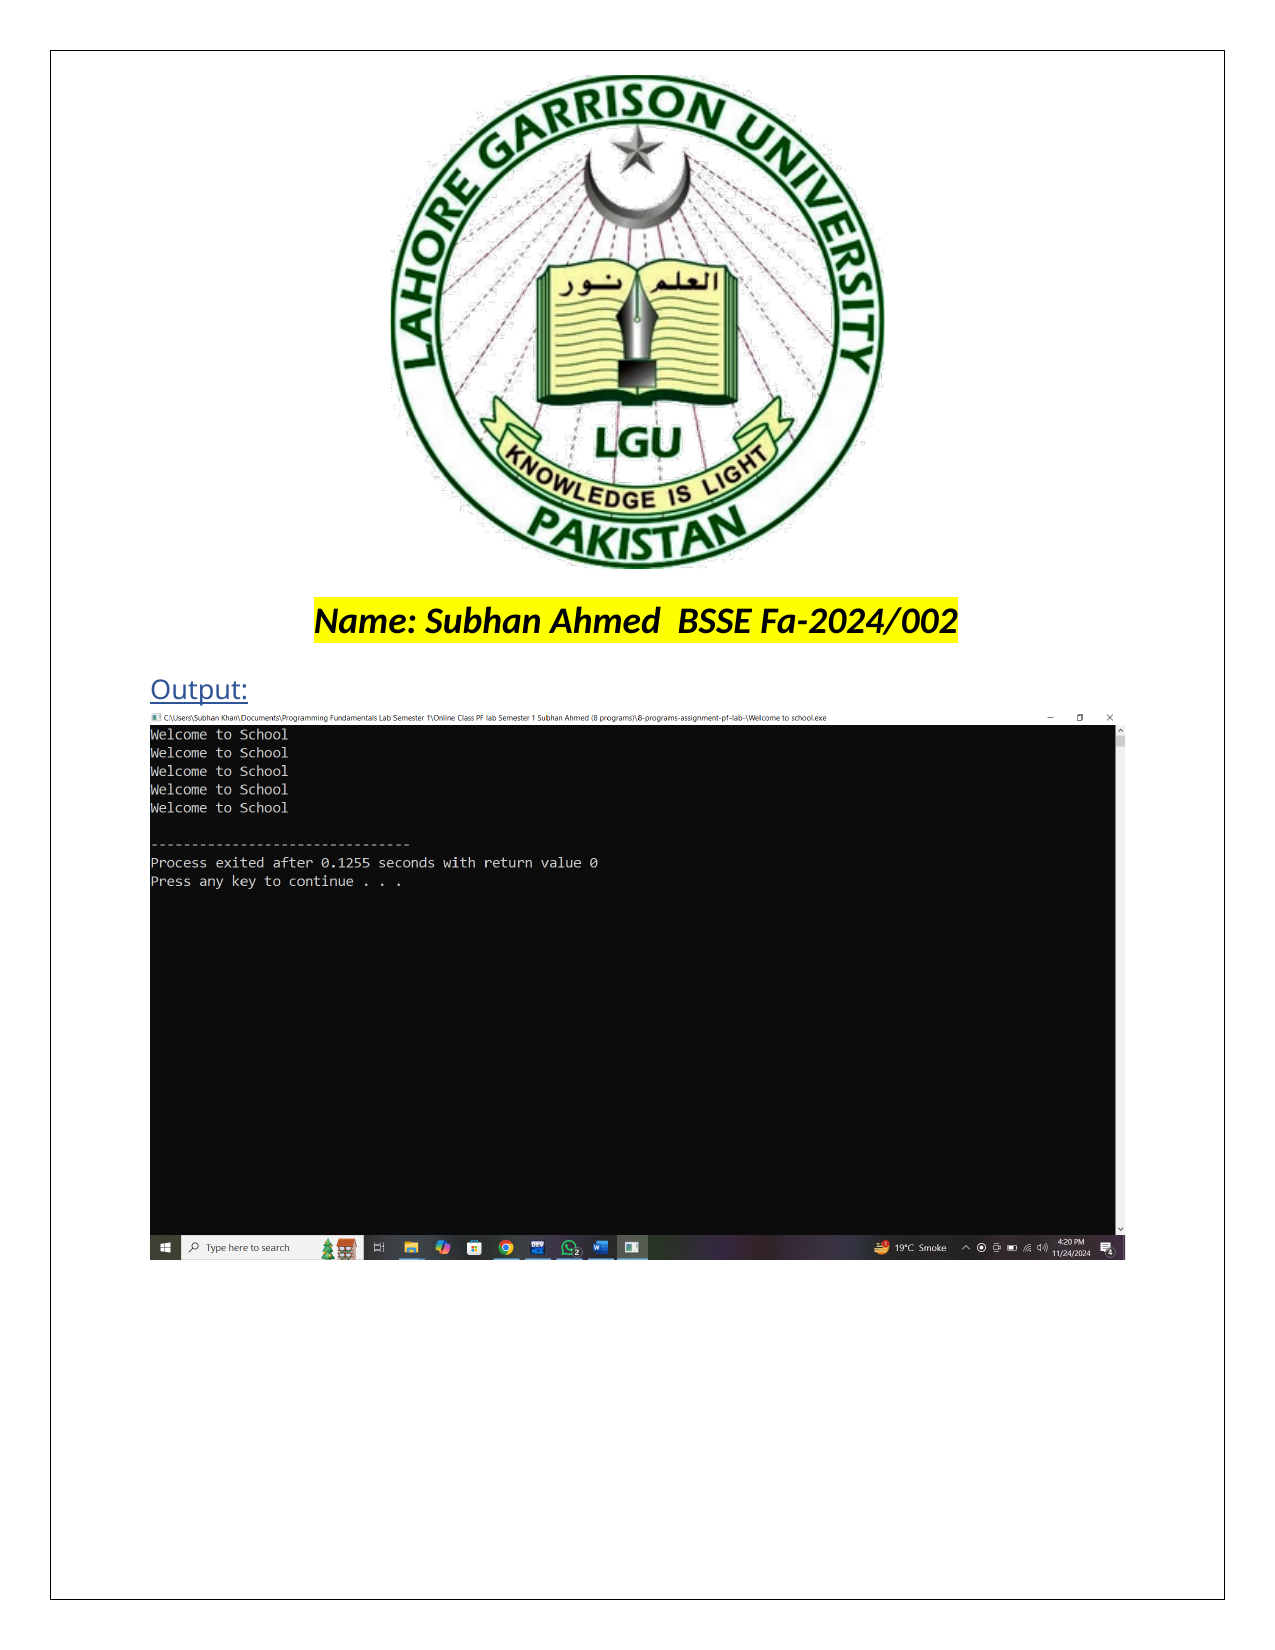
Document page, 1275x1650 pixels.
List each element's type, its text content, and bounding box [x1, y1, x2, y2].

subtitle Output: [150, 671, 1125, 707]
picture [150, 710, 1125, 1260]
picture [390, 75, 885, 569]
